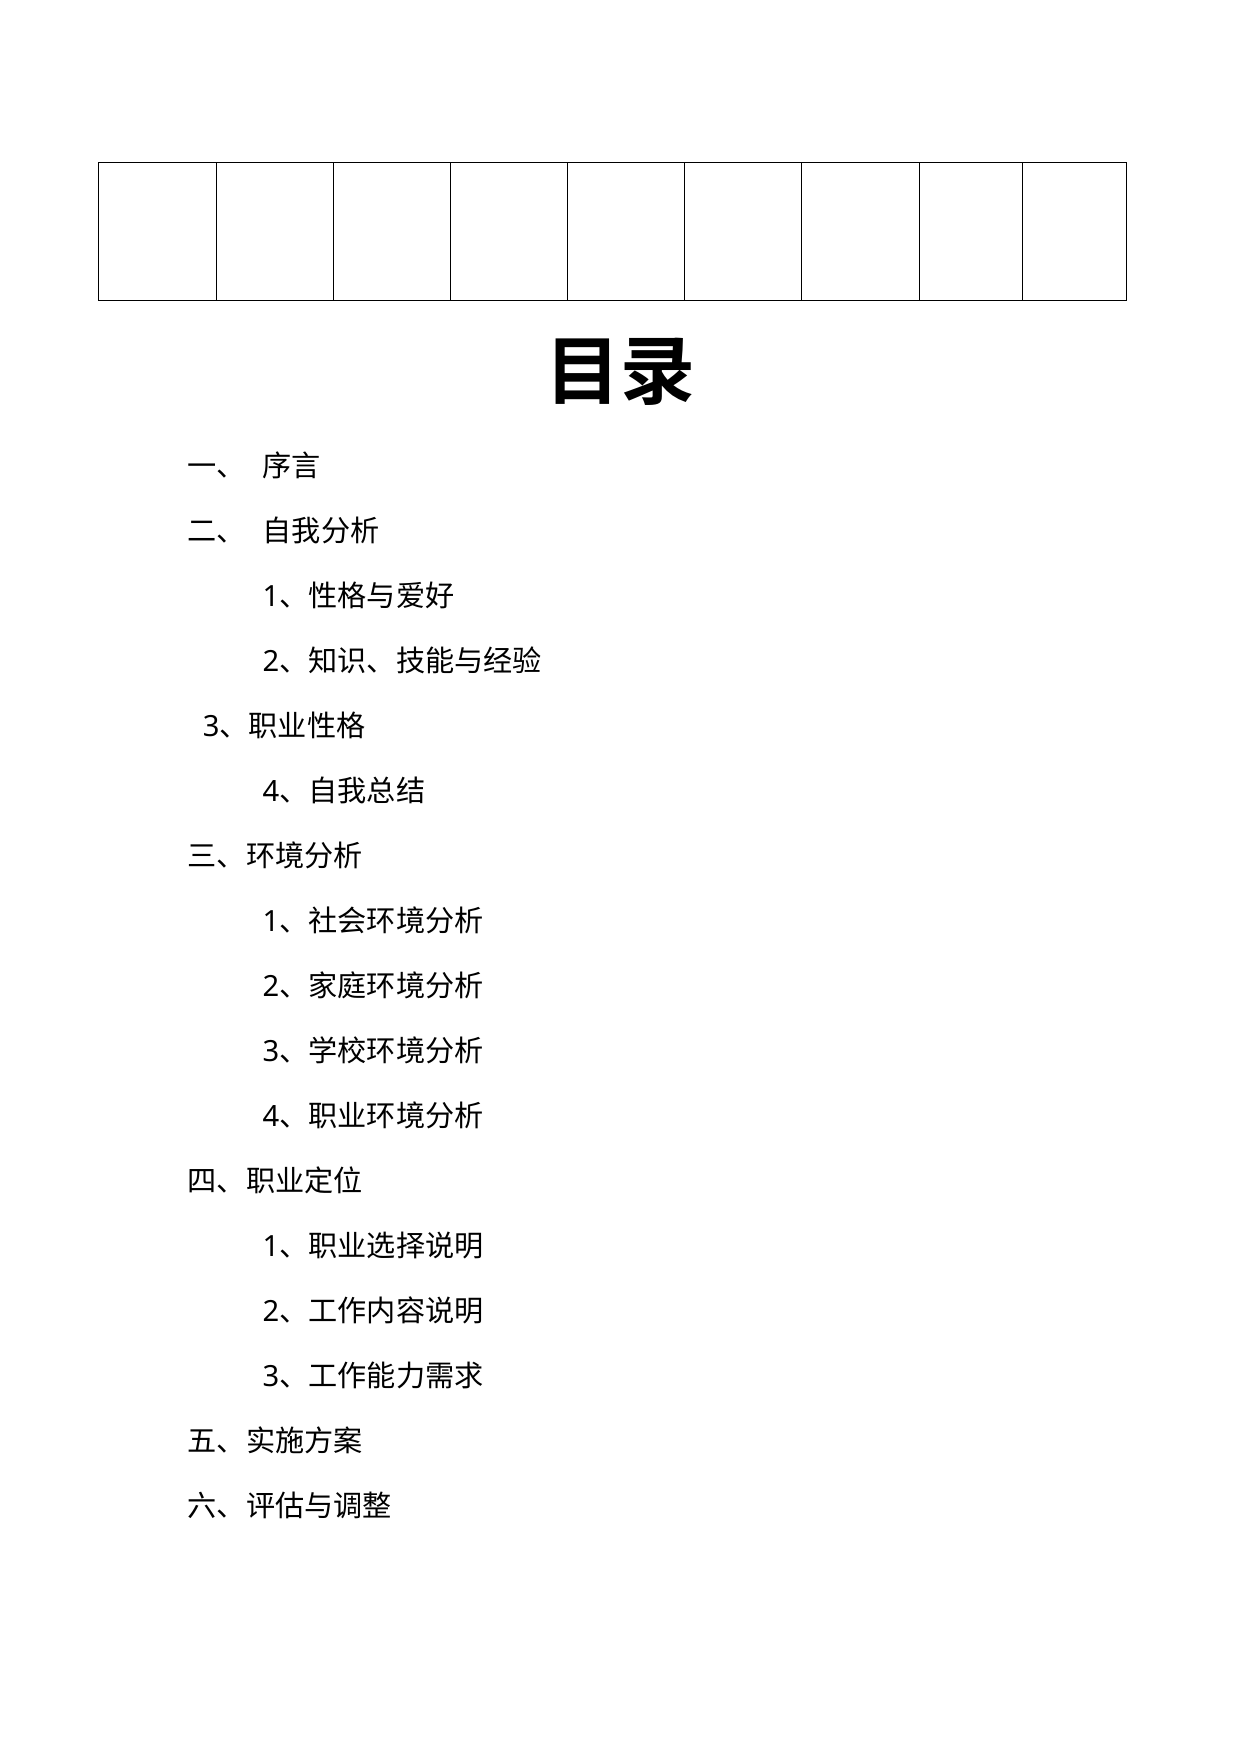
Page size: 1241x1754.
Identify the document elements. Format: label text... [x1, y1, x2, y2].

text 目录 [187, 301, 1053, 431]
text 1、社会环境分析 [187, 886, 1053, 951]
text 2、知识、技能与经验 [262, 626, 1053, 691]
text 4、职业环境分析 [187, 1081, 1053, 1146]
table_cell [217, 163, 333, 300]
table_cell [920, 163, 1022, 300]
table_cell [334, 163, 450, 300]
table_cell [568, 163, 684, 300]
text 3、学校环境分析 [187, 1016, 1053, 1081]
table_cell [451, 163, 567, 300]
text 2、家庭环境分析 [187, 951, 1053, 1016]
list 序言 [187, 431, 1053, 496]
table_cell [802, 163, 919, 300]
text 3、工作能力需求 [187, 1341, 1053, 1406]
text 六、评估与调整 [187, 1471, 1053, 1536]
table_cell [685, 163, 801, 300]
text 四、职业定位 [187, 1146, 1053, 1211]
table_cell [99, 163, 216, 300]
text 三、环境分析 [187, 821, 1053, 886]
table_cell [1023, 163, 1126, 300]
text 1、性格与爱好 [262, 561, 1053, 626]
text 五、实施方案 [187, 1406, 1053, 1471]
text 3、职业性格 [187, 691, 1053, 756]
text 1、职业选择说明 [187, 1211, 1053, 1276]
text 4、自我总结 [187, 756, 1053, 821]
text 2、工作内容说明 [187, 1276, 1053, 1341]
list 自我分析 [187, 496, 1053, 561]
